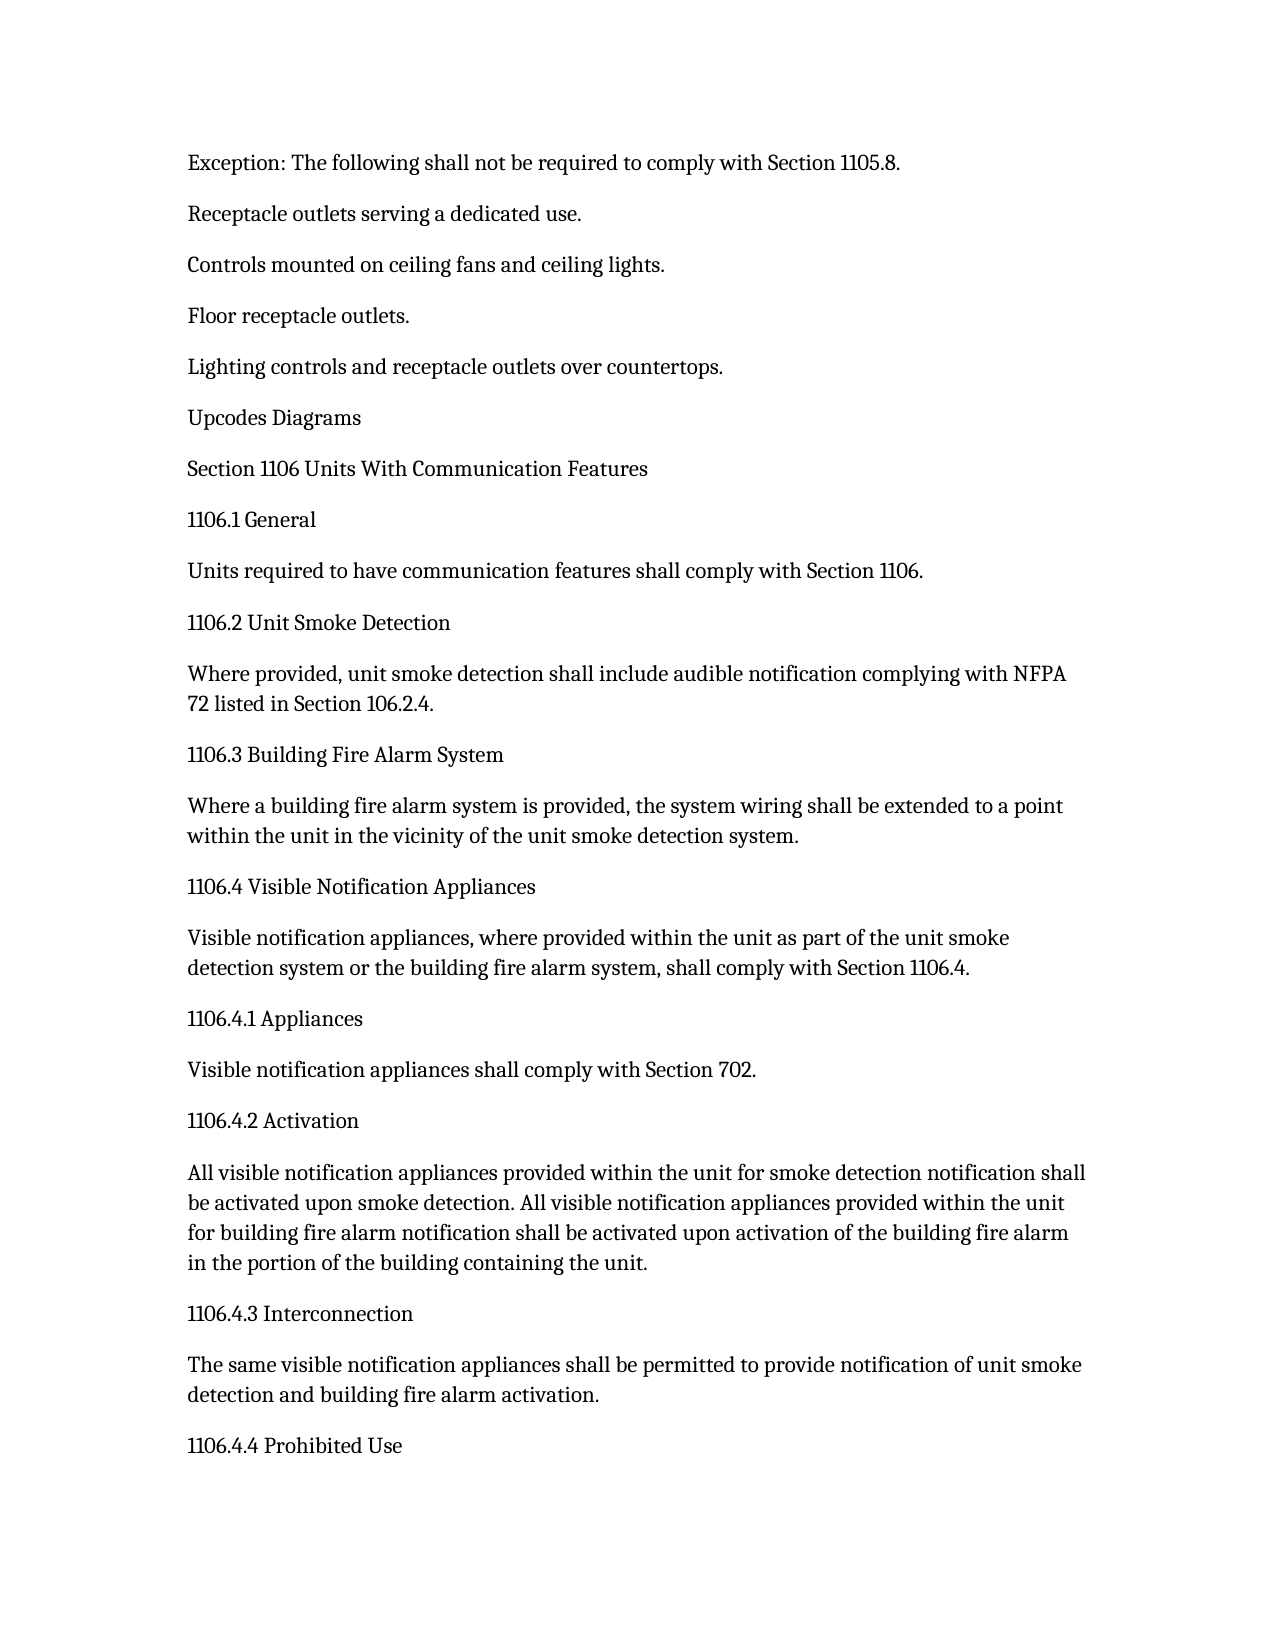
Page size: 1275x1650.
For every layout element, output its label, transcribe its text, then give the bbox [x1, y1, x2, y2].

text Lighting controls and receptacle outlets over countertops. [187, 354, 1087, 381]
text 1106.4.4 Prohibited Use [187, 1433, 1087, 1460]
text Visible notification appliances shall comply with Section 702. [187, 1057, 1087, 1084]
text Upcodes Diagrams [187, 405, 1087, 432]
text 1106.1 General [187, 507, 1087, 534]
text 1106.3 Building Fire Alarm System [187, 742, 1087, 768]
text Floor receptacle outlets. [187, 303, 1087, 329]
text Receptacle outlets serving a dedicated use. [187, 201, 1087, 227]
text Where provided, unit smoke detection shall include audible notification complying with NFPA 72 listed in Section 106.2.4. [187, 660, 1087, 717]
text Section 1106 Units With Communication Features [187, 456, 1087, 483]
text All visible notification appliances provided within the unit for smoke detection notification shall be activated upon smoke detection. All visible notification appliances provided within the unit for building fire alarm notification shall be activated upon activation of the building fire alarm in the portion of the building containing the unit. [187, 1159, 1087, 1276]
text Visible notification appliances, where provided within the unit as part of the unit smoke detection system or the building fire alarm system, shall comply with Section 1106.4. [187, 925, 1087, 982]
text Controls mounted on ceiling fans and ceiling lights. [187, 252, 1087, 278]
text The same visible notification appliances shall be permitted to provide notification of unit smoke detection and building fire alarm activation. [187, 1352, 1087, 1409]
text 1106.4.1 Appliances [187, 1006, 1087, 1033]
text Where a building fire alarm system is provided, the system wiring shall be extended to a point within the unit in the vicinity of the unit smoke detection system. [187, 793, 1087, 849]
text 1106.4 Visible Notification Appliances [187, 874, 1087, 900]
text Exception: The following shall not be required to comply with Section 1105.8. [187, 150, 1087, 176]
text 1106.4.2 Activation [187, 1108, 1087, 1135]
text 1106.4.3 Interconnection [187, 1301, 1087, 1327]
text 1106.2 Unit Smoke Detection [187, 609, 1087, 636]
text Units required to have communication features shall comply with Section 1106. [187, 558, 1087, 585]
